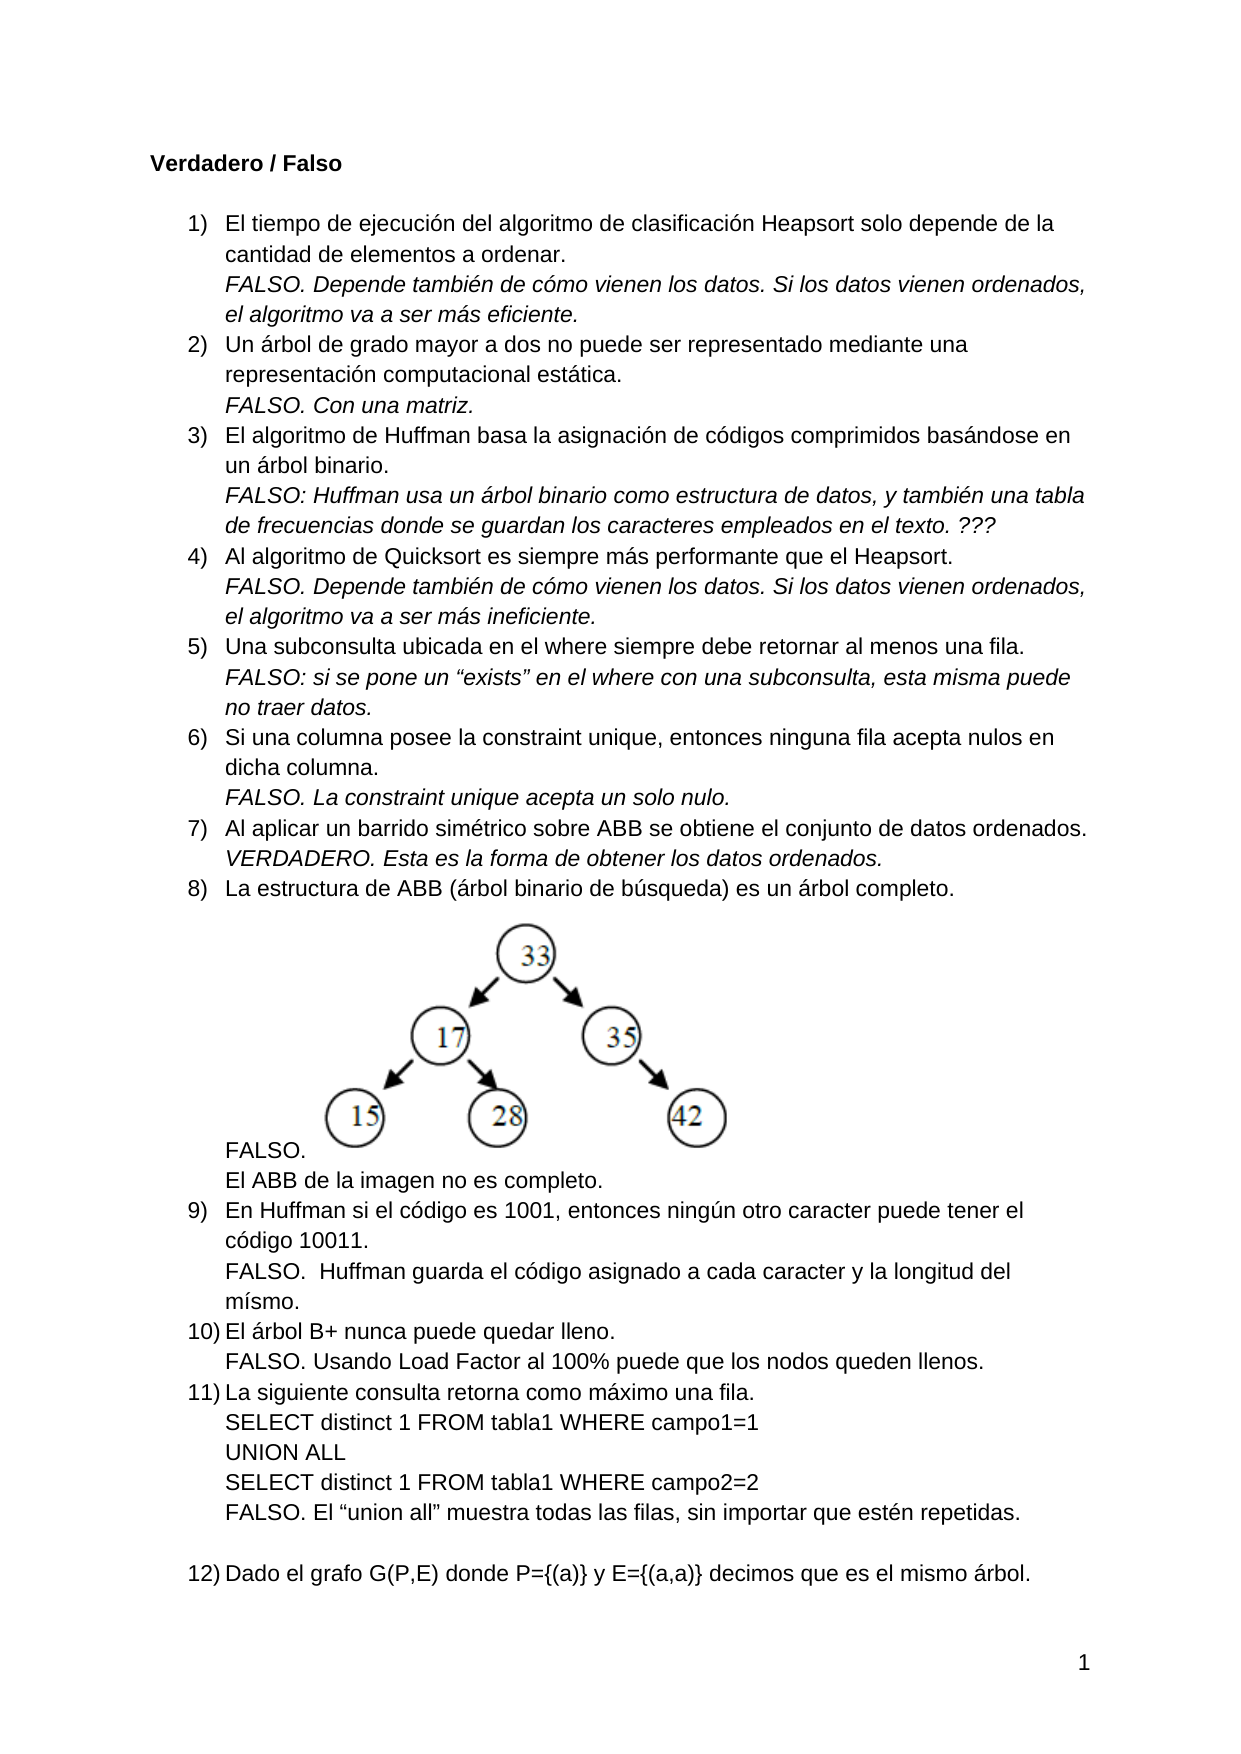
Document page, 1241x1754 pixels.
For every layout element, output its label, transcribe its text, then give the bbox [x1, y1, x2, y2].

list El tiempo de ejecución del algoritmo de clasificación Heapsort solo depende de la cantidad de elementos a ordenar. [187, 210, 1090, 267]
text FALSO. Usando Load Factor al 100% puede que los nodos queden llenos. [150, 1348, 1090, 1375]
text FALSO: Huffman usa un árbol binario como estructura de datos, y también una tabla [150, 482, 1090, 509]
text Verdadero / Falso [150, 150, 1090, 176]
text El ABB de la imagen no es completo. [150, 1167, 1090, 1193]
list La estructura de ABB (árbol binario de búsqueda) es un árbol completo. [187, 875, 1090, 901]
text SELECT distinct 1 FROM tabla1 WHERE campo2=2 [150, 1469, 1090, 1496]
text FALSO. Huffman guarda el código asignado a cada caracter y la longitud del [150, 1258, 1090, 1284]
text FALSO: si se pone un “exists” en el where con una subconsulta, esta misma puede [150, 663, 1090, 690]
list Al aplicar un barrido simétrico sobre ABB se obtiene el conjunto de datos ordenados. [187, 814, 1090, 841]
list El árbol B+ nunca puede quedar lleno. [187, 1318, 1090, 1344]
text FALSO. Depende también de cómo vienen los datos. Si los datos vienen ordenados, [150, 573, 1090, 599]
text FALSO. El “union all” muestra todas las filas, sin importar que estén repetidas. [150, 1499, 1090, 1526]
text FALSO. Depende también de cómo vienen los datos. Si los datos vienen ordenados, el algoritmo va a ser más eficiente. [225, 271, 1090, 327]
list Una subconsulta ubicada en el where siempre debe retornar al menos una fila. [187, 633, 1090, 660]
list En Huffman si el código es 1001, entonces ningún otro caracter puede tener el código 10011. [187, 1197, 1090, 1254]
picture [306, 905, 741, 1159]
text el algoritmo va a ser más ineficiente. [150, 603, 1090, 629]
list Si una columna posee la constraint unique, entonces ninguna fila acepta nulos en dicha columna. [187, 724, 1090, 781]
list El algoritmo de Huffman basa la asignación de códigos comprimidos basándose en un árbol binario. [187, 422, 1090, 478]
text SELECT distinct 1 FROM tabla1 WHERE campo1=1 [150, 1409, 1090, 1435]
list La siguiente consulta retorna como máximo una fila. [187, 1378, 1090, 1405]
text de frecuencias donde se guardan los caracteres empleados en el texto. ??? [150, 512, 1090, 539]
list Un árbol de grado mayor a dos no puede ser representado mediante una representación computacional estática. [187, 331, 1090, 388]
text UNION ALL [150, 1439, 1090, 1465]
list Al algoritmo de Quicksort es siempre más performante que el Heapsort. [187, 543, 1090, 569]
text no traer datos. [150, 694, 1090, 720]
text FALSO. Con una matriz. [150, 392, 1090, 418]
text VERDADERO. Esta es la forma de obtener los datos ordenados. [150, 845, 1090, 871]
text FALSO. La constraint unique acepta un solo nulo. [150, 784, 1090, 811]
text mísmo. [150, 1288, 1090, 1314]
list Dado el grafo G(P,E) donde P={(a)} y E={(a,a)} decimos que es el mismo árbol. [187, 1560, 1090, 1586]
